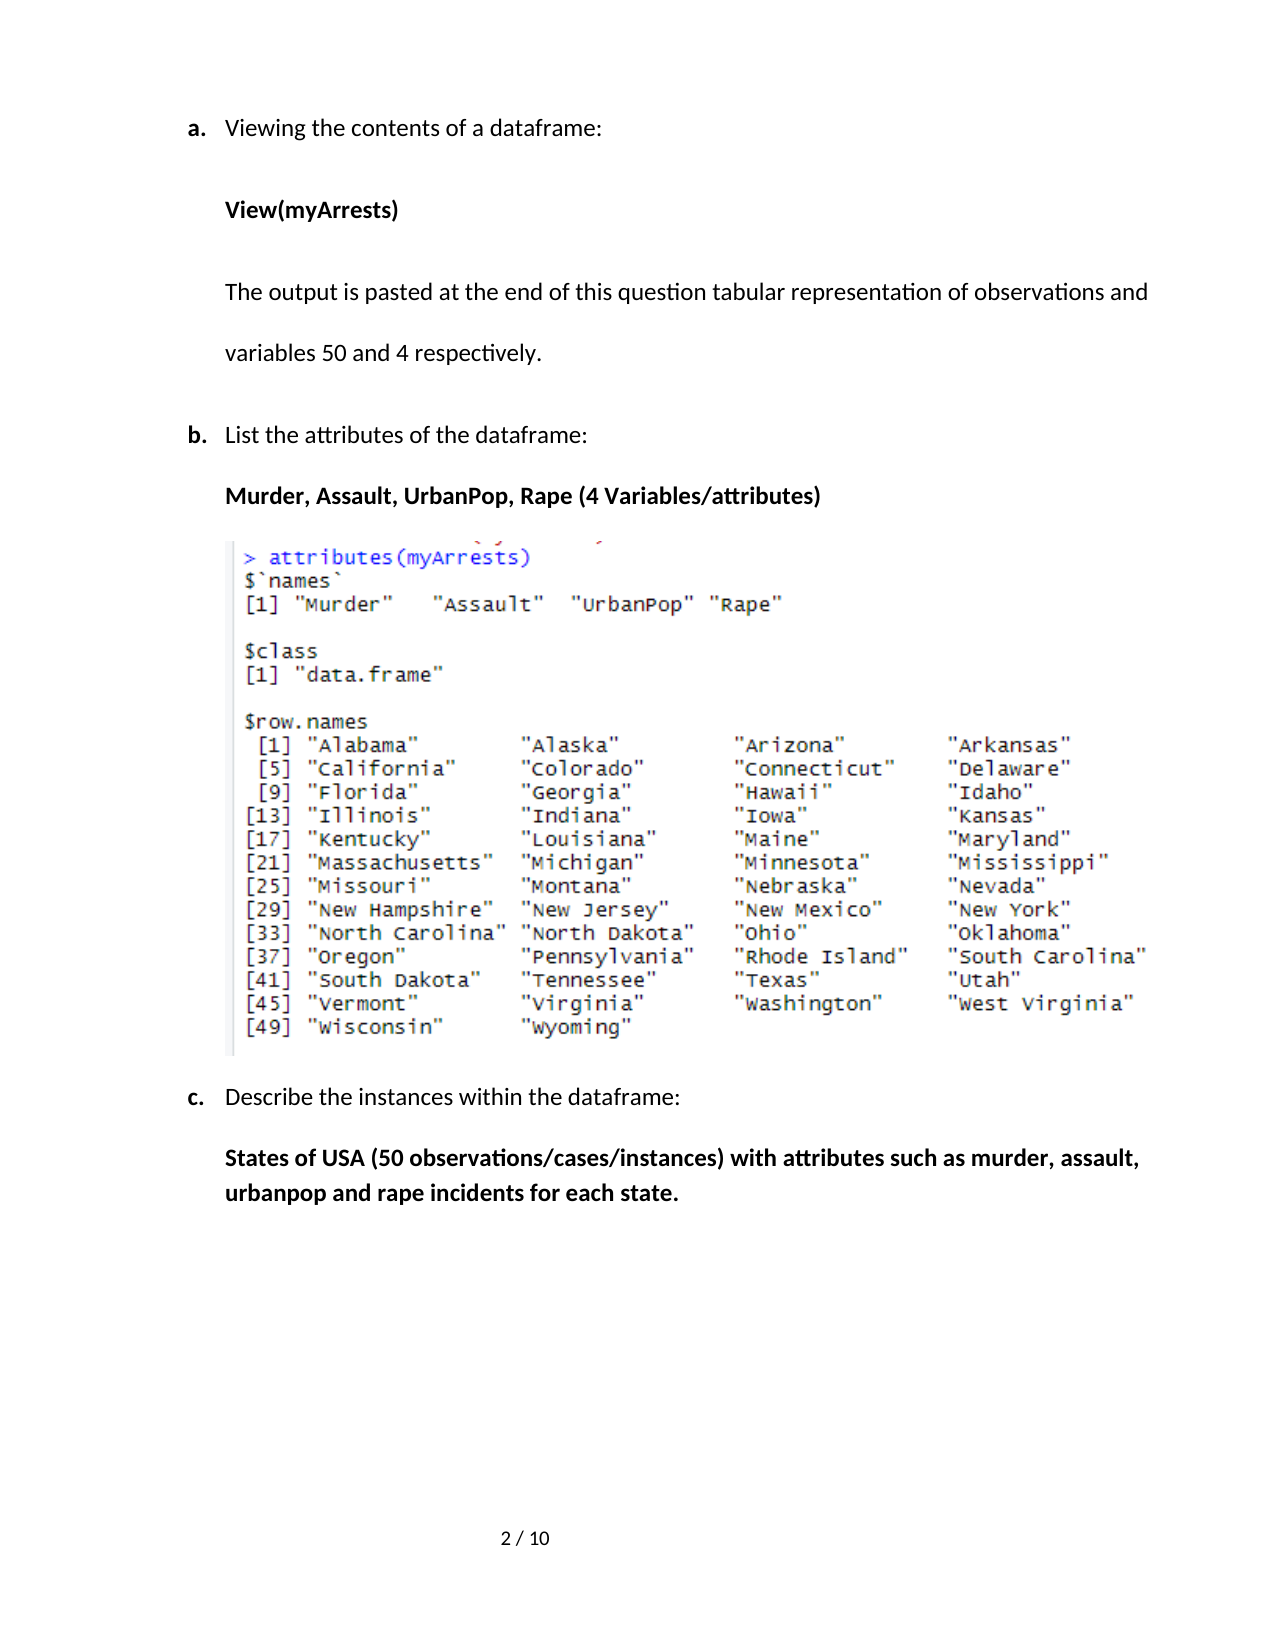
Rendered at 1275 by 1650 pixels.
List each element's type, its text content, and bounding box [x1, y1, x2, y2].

list List the attributes of the dataframe: [187, 419, 1200, 450]
text View(myArrests) [150, 194, 1200, 225]
list Viewing the contents of a dataframe: [187, 112, 1200, 143]
text The output is pasted at the end of this question tabular representation of observations and variables 50 and 4 respectively. [225, 276, 1200, 368]
list Describe the instances within the dataframe: [187, 1081, 1200, 1111]
picture [225, 541, 1275, 1056]
list States of USA (50 observations/cases/instances) with attributes such as murder, assault, urbanpop and rape incidents for each state. [225, 1142, 1200, 1207]
list Murder, Assault, UrbanPop, Rape (4 Variables/attributes) [225, 480, 1200, 511]
